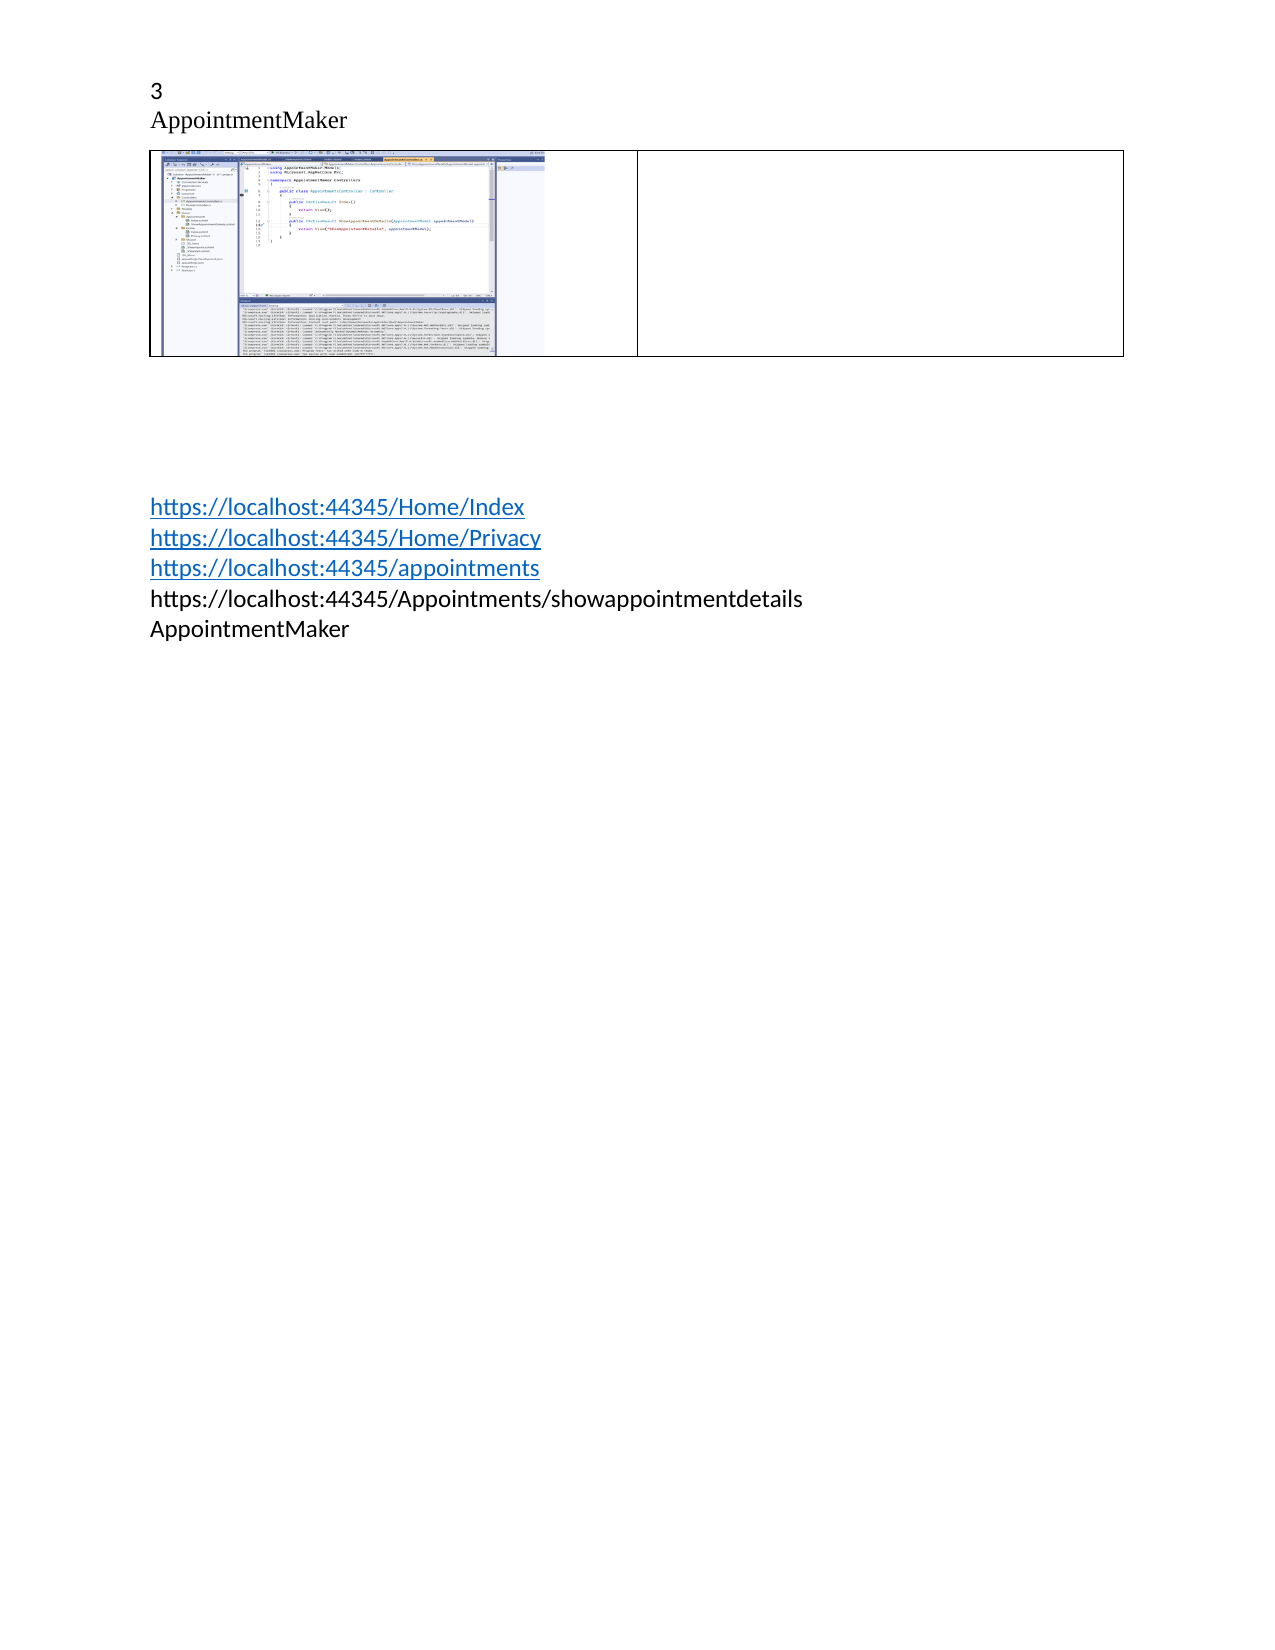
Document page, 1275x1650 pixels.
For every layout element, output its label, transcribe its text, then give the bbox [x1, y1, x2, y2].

picture [161, 151, 545, 356]
text https://localhost:44345/appointments [150, 553, 1125, 583]
table_cell [151, 151, 161, 356]
table_cell [545, 151, 637, 356]
text https://localhost:44345/Appointments/showappointmentdetails [150, 583, 1125, 614]
text https://localhost:44345/Home/Index [150, 492, 1125, 522]
table_cell [638, 151, 1123, 356]
text https://localhost:44345/Home/Privacy [150, 522, 1125, 553]
text AppointmentMaker [150, 614, 1125, 644]
